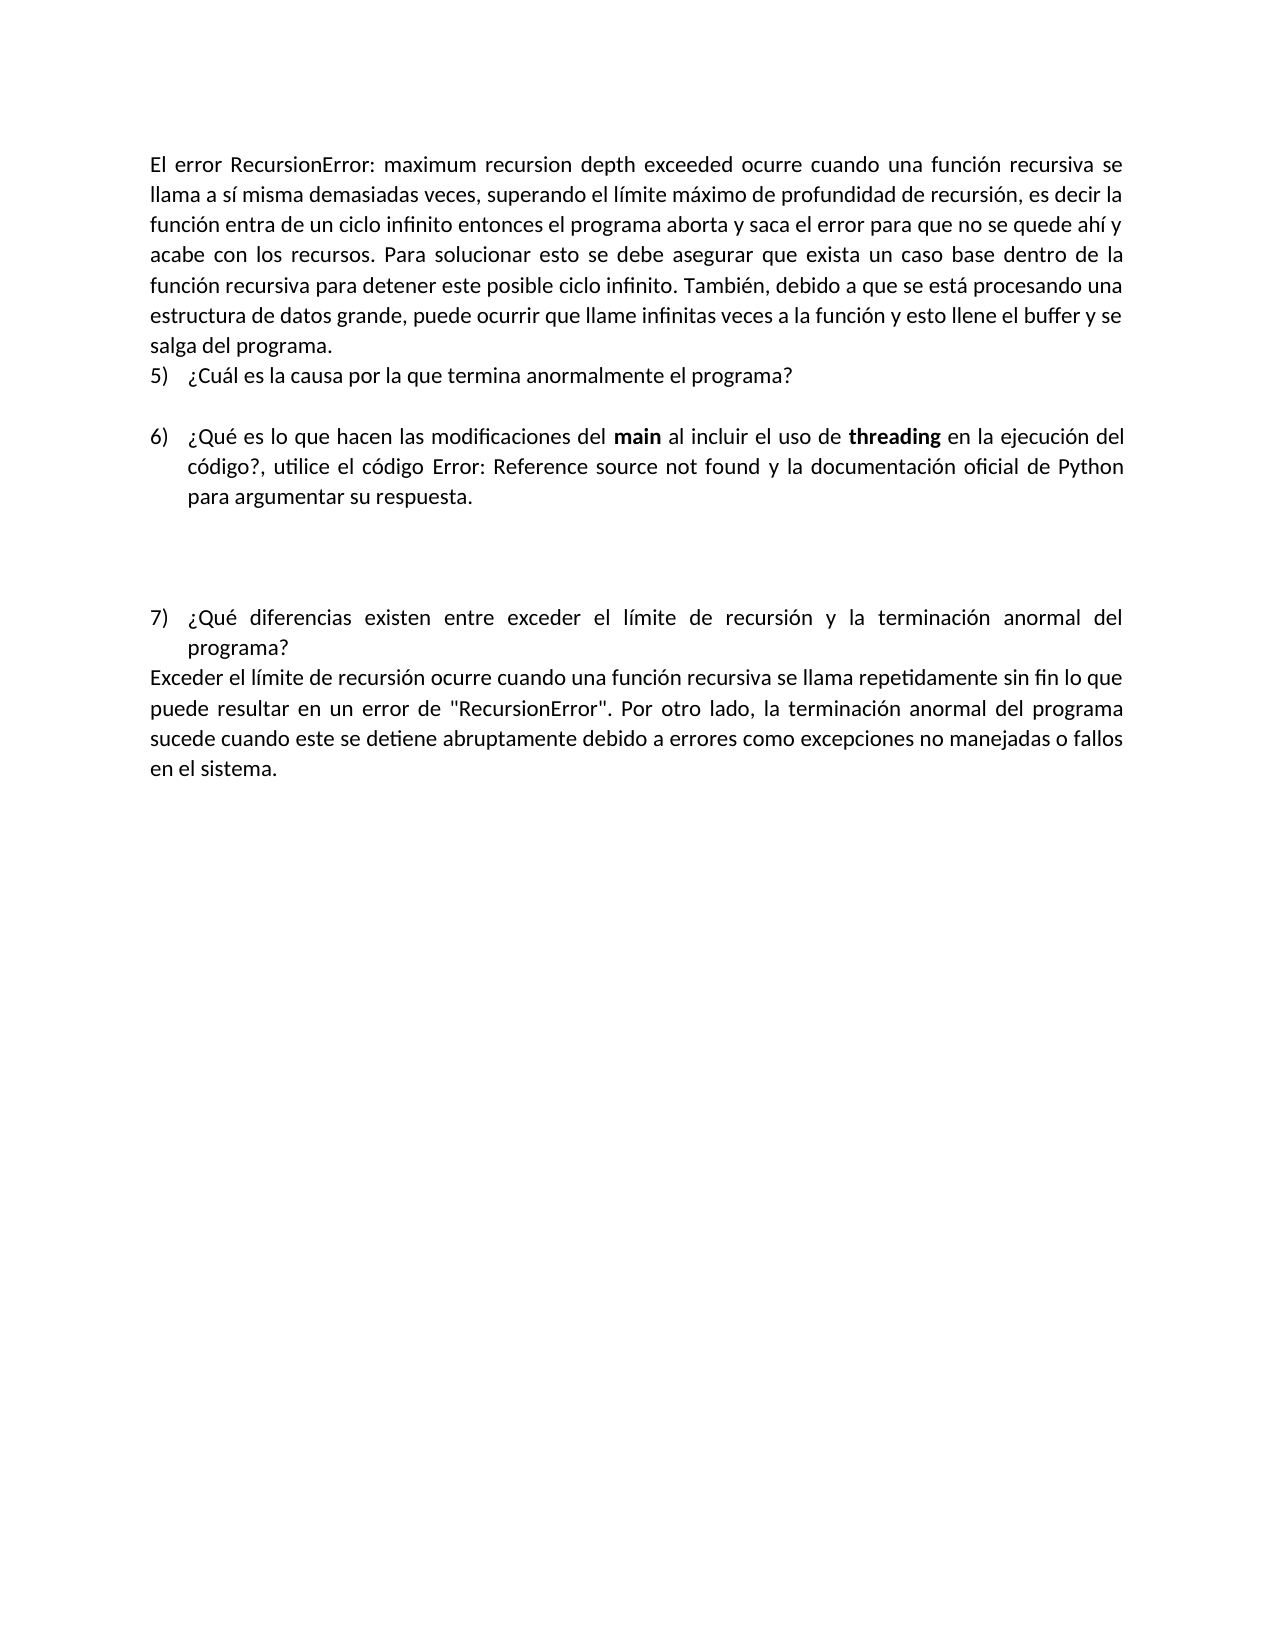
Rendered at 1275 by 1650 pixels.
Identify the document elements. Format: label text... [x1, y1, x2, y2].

text El error RecursionError: maximum recursion depth exceeded ocurre cuando una función recursiva se llama a sí misma demasiadas veces, superando el límite máximo de profundidad de recursión, es decir la función entra de un ciclo infinito entonces el programa aborta y saca el error para que no se quede ahí y acabe con los recursos. Para solucionar esto se debe asegurar que exista un caso base dentro de la función recursiva para detener este posible ciclo infinito. También, debido a que se está procesando una estructura de datos grande, puede ocurrir que llame infinitas veces a la función y esto llene el buffer y se salga del programa. [150, 150, 1125, 359]
list ¿Qué diferencias existen entre exceder el límite de recursión y la terminación anormal del programa? [150, 603, 1125, 661]
list ¿Cuál es la causa por la que termina anormalmente el programa? [150, 361, 1125, 389]
list Exceder el límite de recursión ocurre cuando una función recursiva se llama repetidamente sin fin lo que puede resultar en un error de "RecursionError". Por otro lado, la terminación anormal del programa sucede cuando este se detiene abruptamente debido a errores como excepciones no manejadas o fallos en el sistema. [150, 663, 1125, 782]
